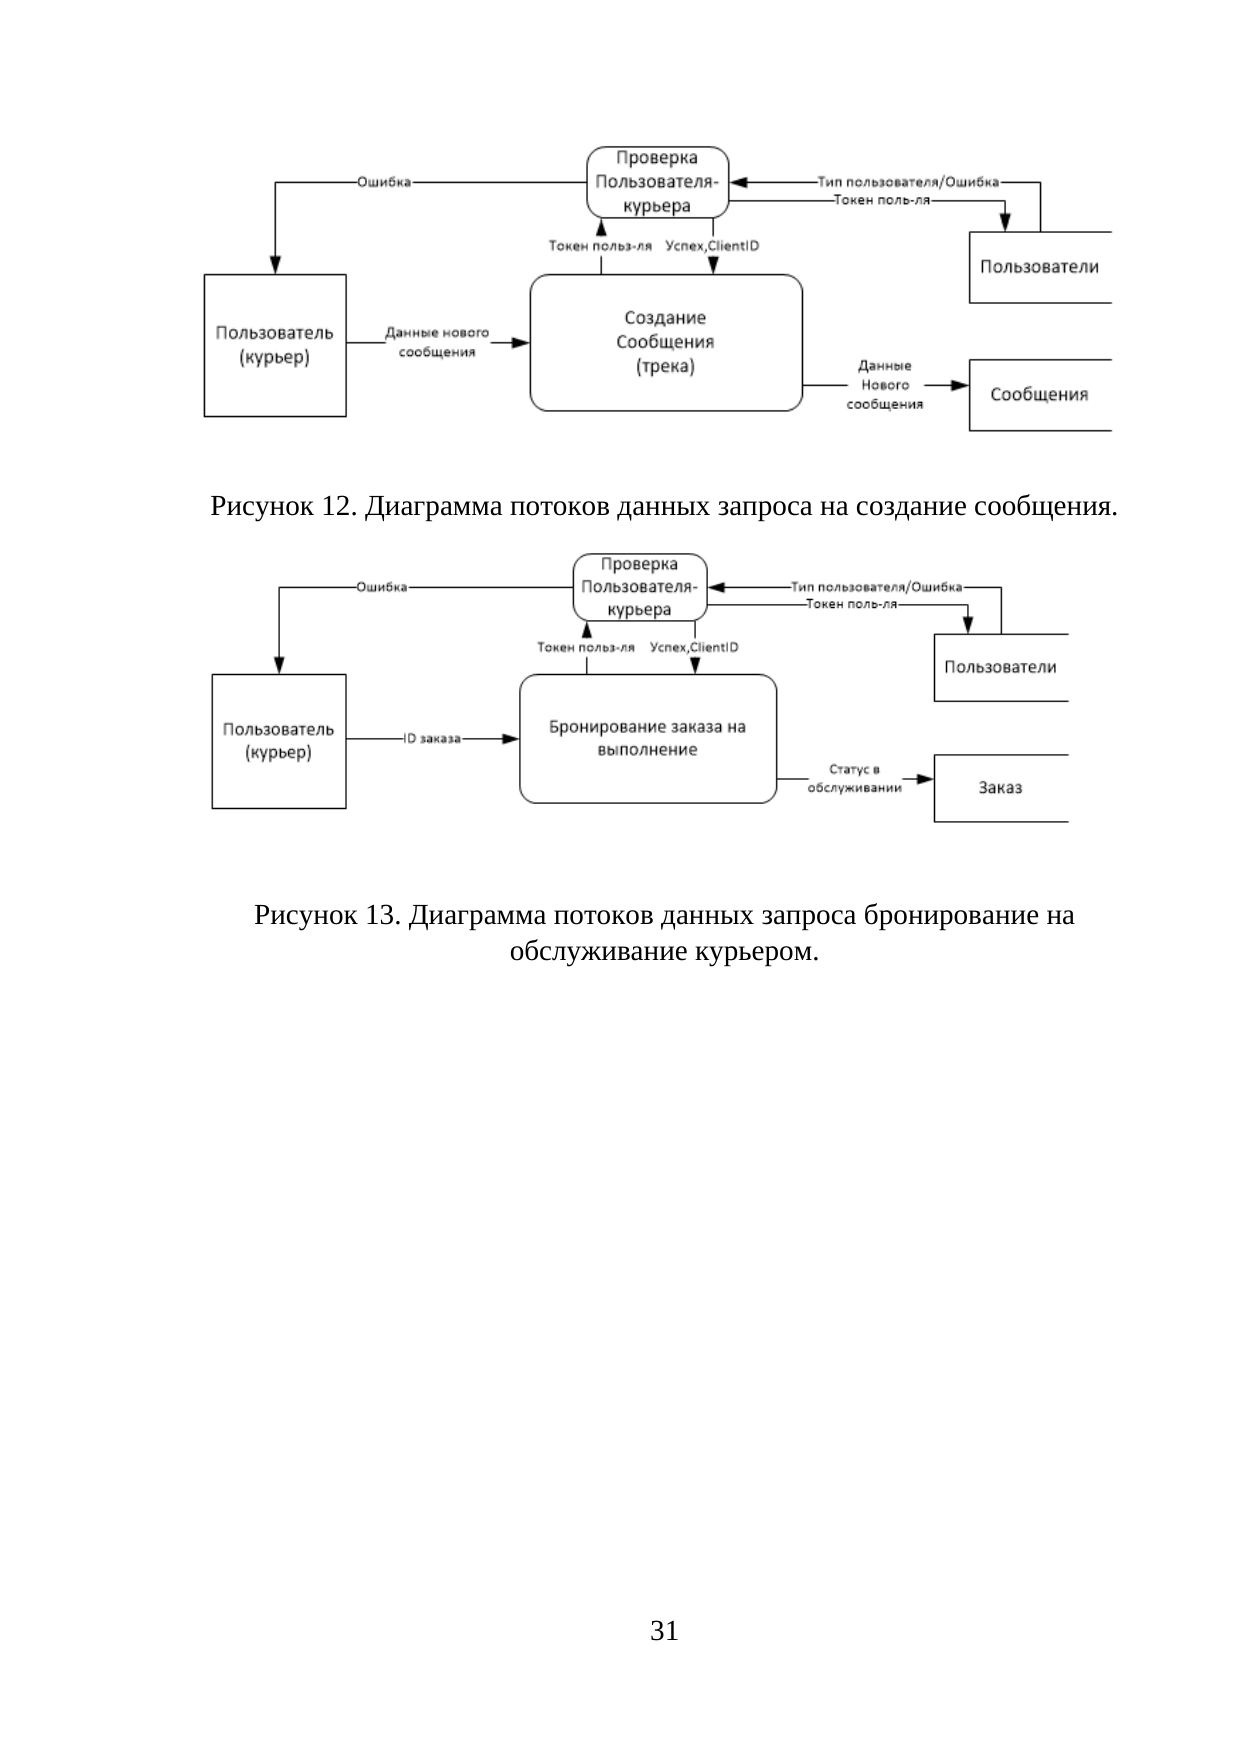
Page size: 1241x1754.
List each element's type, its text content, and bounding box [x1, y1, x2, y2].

picture [177, 118, 1152, 470]
picture [177, 540, 1152, 879]
text Рисунок 13. Диаграмма потоков данных запроса бронирование на обслуживание курьером. [177, 897, 1152, 966]
text Рисунок 12. Диаграмма потоков данных запроса на создание сообщения. [177, 488, 1152, 522]
